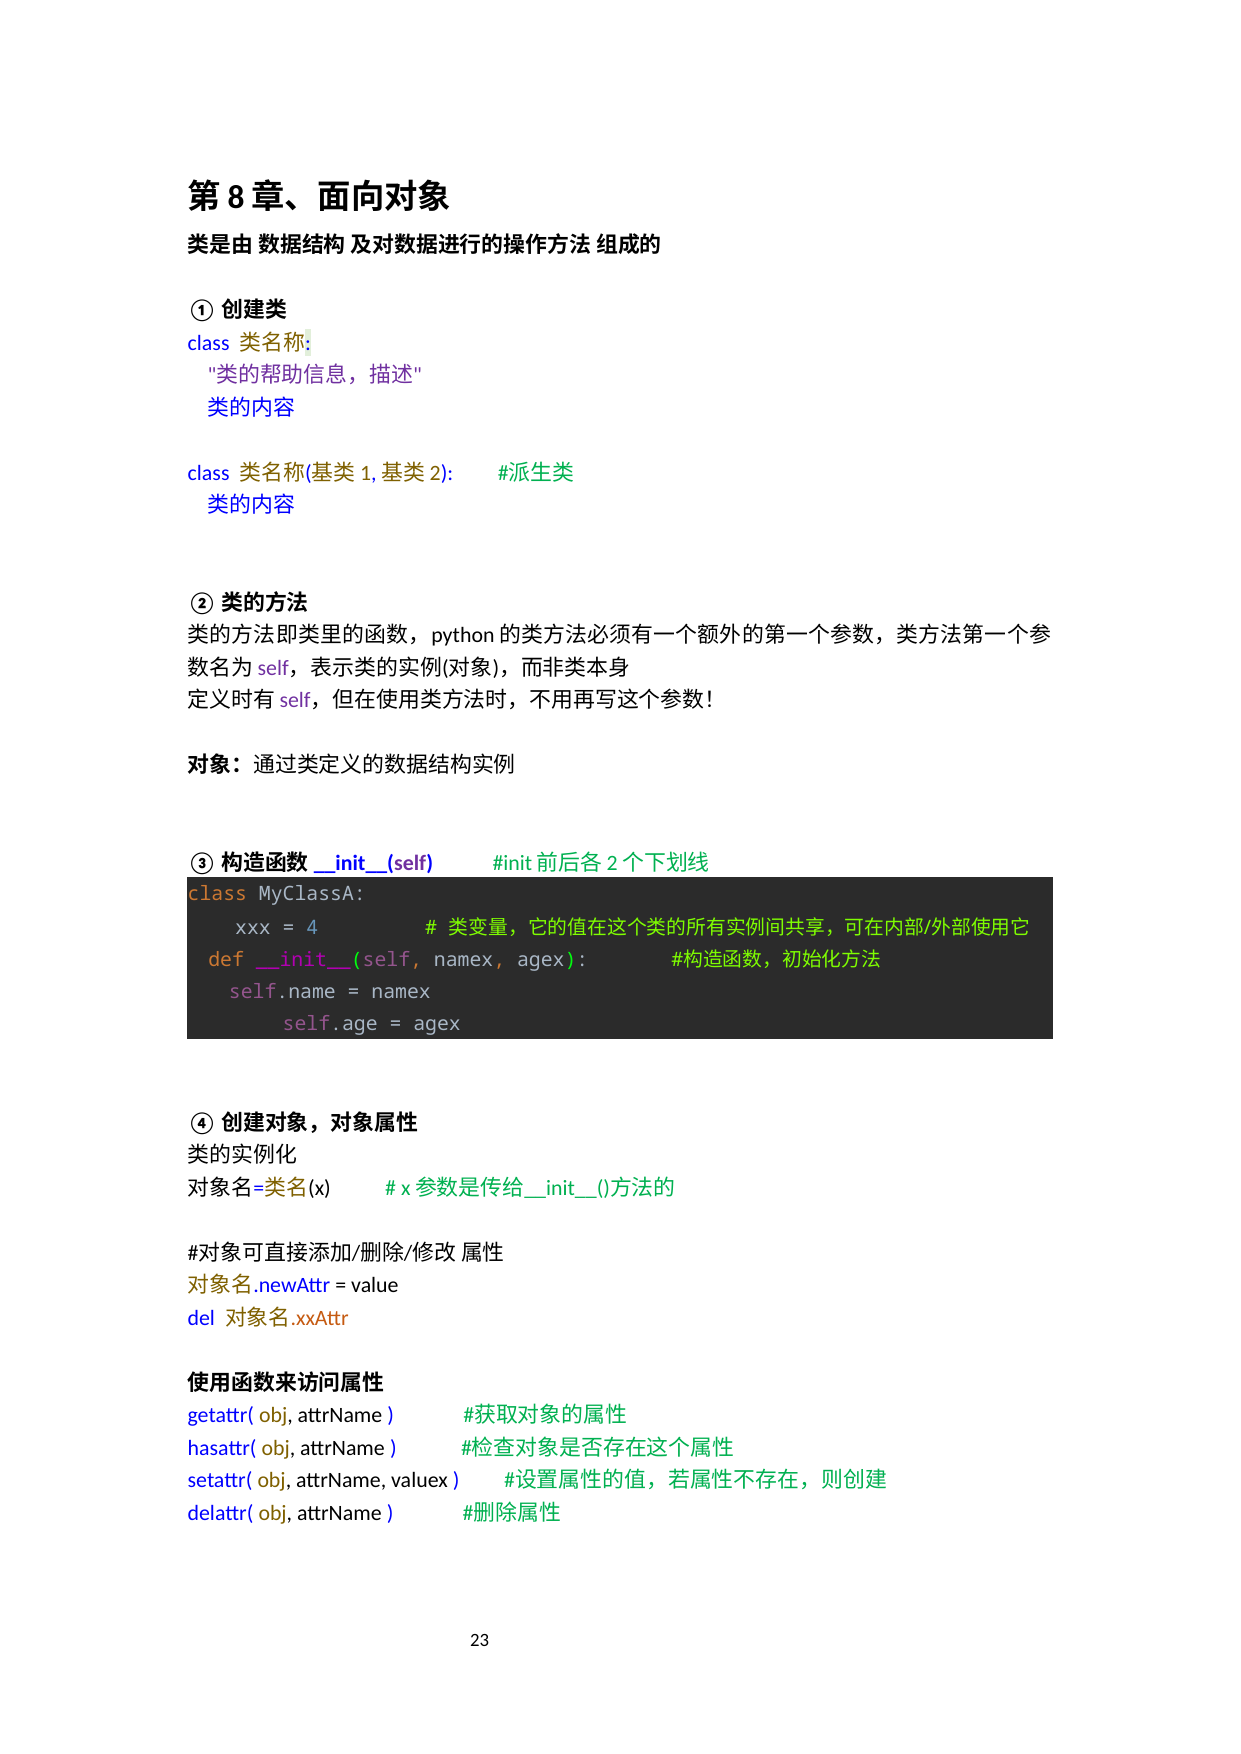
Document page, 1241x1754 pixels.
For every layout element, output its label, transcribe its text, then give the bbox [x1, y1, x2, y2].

text 对象名=类名(x) # x参数是传给__init__()方法的 [187, 1169, 1053, 1202]
text 类的方法即类里的函数，python的类方法必须有一个额外的第一个参数，类方法第一个参数名为self，表示类的实例(对象)，而非类本身 [187, 617, 1053, 682]
text getattr( obj, attrName ) #获取对象的属性 [187, 1397, 1053, 1429]
text ③构造函数 __init__(self) #init前后各2个下划线 [187, 844, 1053, 877]
text setattr( obj, attrName, valuex ) #设置属性的值，若属性不存在，则创建 [187, 1462, 1053, 1494]
text ④创建对象，对象属性 [187, 1104, 1053, 1137]
text "类的帮助信息，描述" [187, 357, 1053, 389]
text 类是由 数据结构 及对数据进行的操作方法 组成的 [187, 227, 1053, 259]
text class 类名称(基类1, 基类2): #派生类 [187, 454, 1053, 487]
text delattr( obj, attrName ) #删除属性 [187, 1494, 1053, 1527]
text 类的内容 [187, 487, 1053, 519]
text del 对象名.xxAttr [187, 1299, 1053, 1332]
text #对象可直接添加/删除/修改 属性 [187, 1234, 1053, 1267]
text 类的内容 [187, 389, 1053, 422]
text 使用函数来访问属性 [187, 1364, 1053, 1397]
text 第8章、面向对象 [187, 162, 1053, 227]
text class 类名称: [187, 324, 1053, 357]
text ①创建类 [187, 292, 1053, 324]
text class MyClassA: xxx = 4 # 类变量，它的值在这个类的所有实例间共享，可在内部/外部使用它 def __init__(self, namex, agex): #构造函数，初始化方法 self.name = namex self.age = agex [187, 877, 1053, 1039]
text ②类的方法 [187, 584, 1053, 617]
text 对象：通过类定义的数据结构实例 [187, 747, 1053, 779]
text hasattr( obj, attrName ) #检查对象是否存在这个属性 [187, 1429, 1053, 1462]
text 类的实例化 [187, 1137, 1053, 1169]
text 定义时有self，但在使用类方法时，不用再写这个参数！ [187, 682, 1053, 714]
text 对象名.newAttr = value [187, 1267, 1053, 1299]
